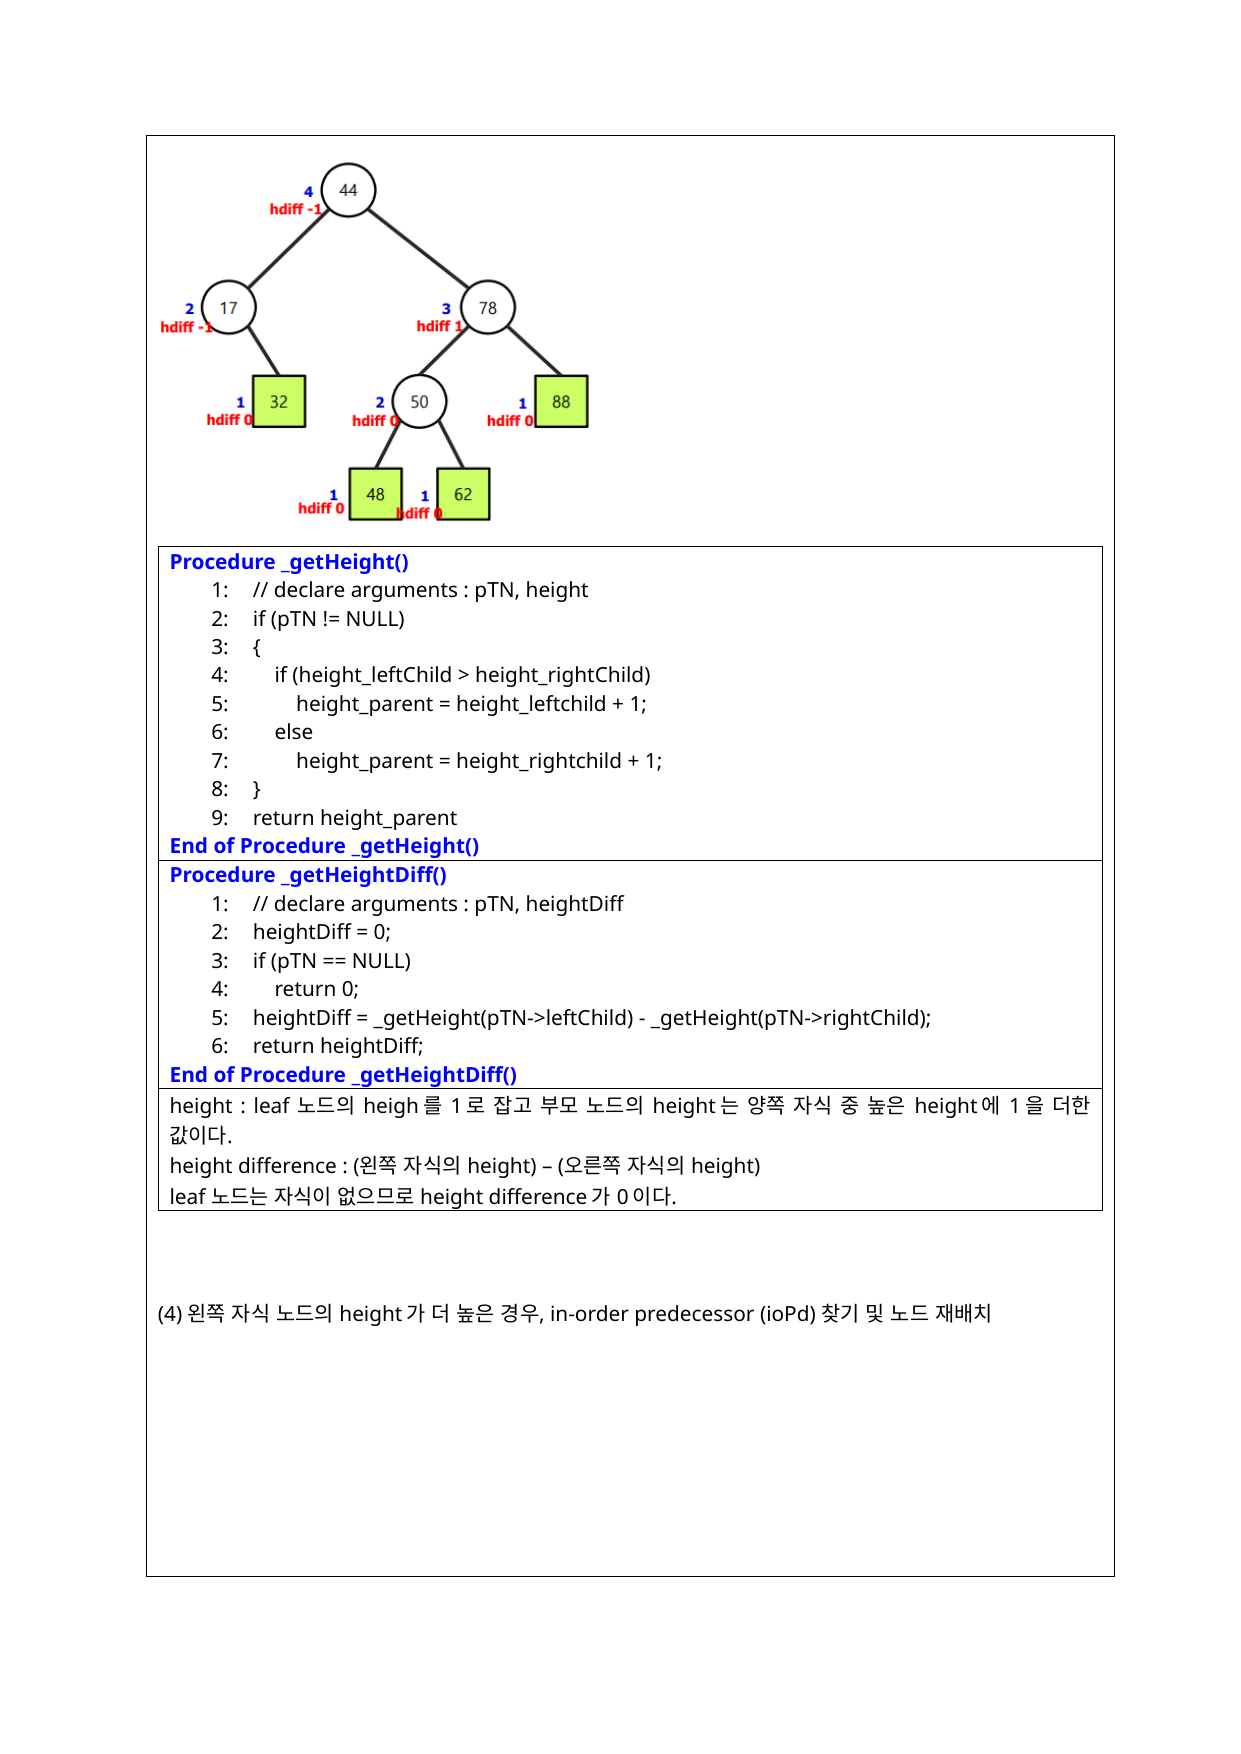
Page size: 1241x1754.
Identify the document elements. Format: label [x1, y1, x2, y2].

picture [157, 136, 601, 546]
table_cell [147, 136, 1114, 1576]
